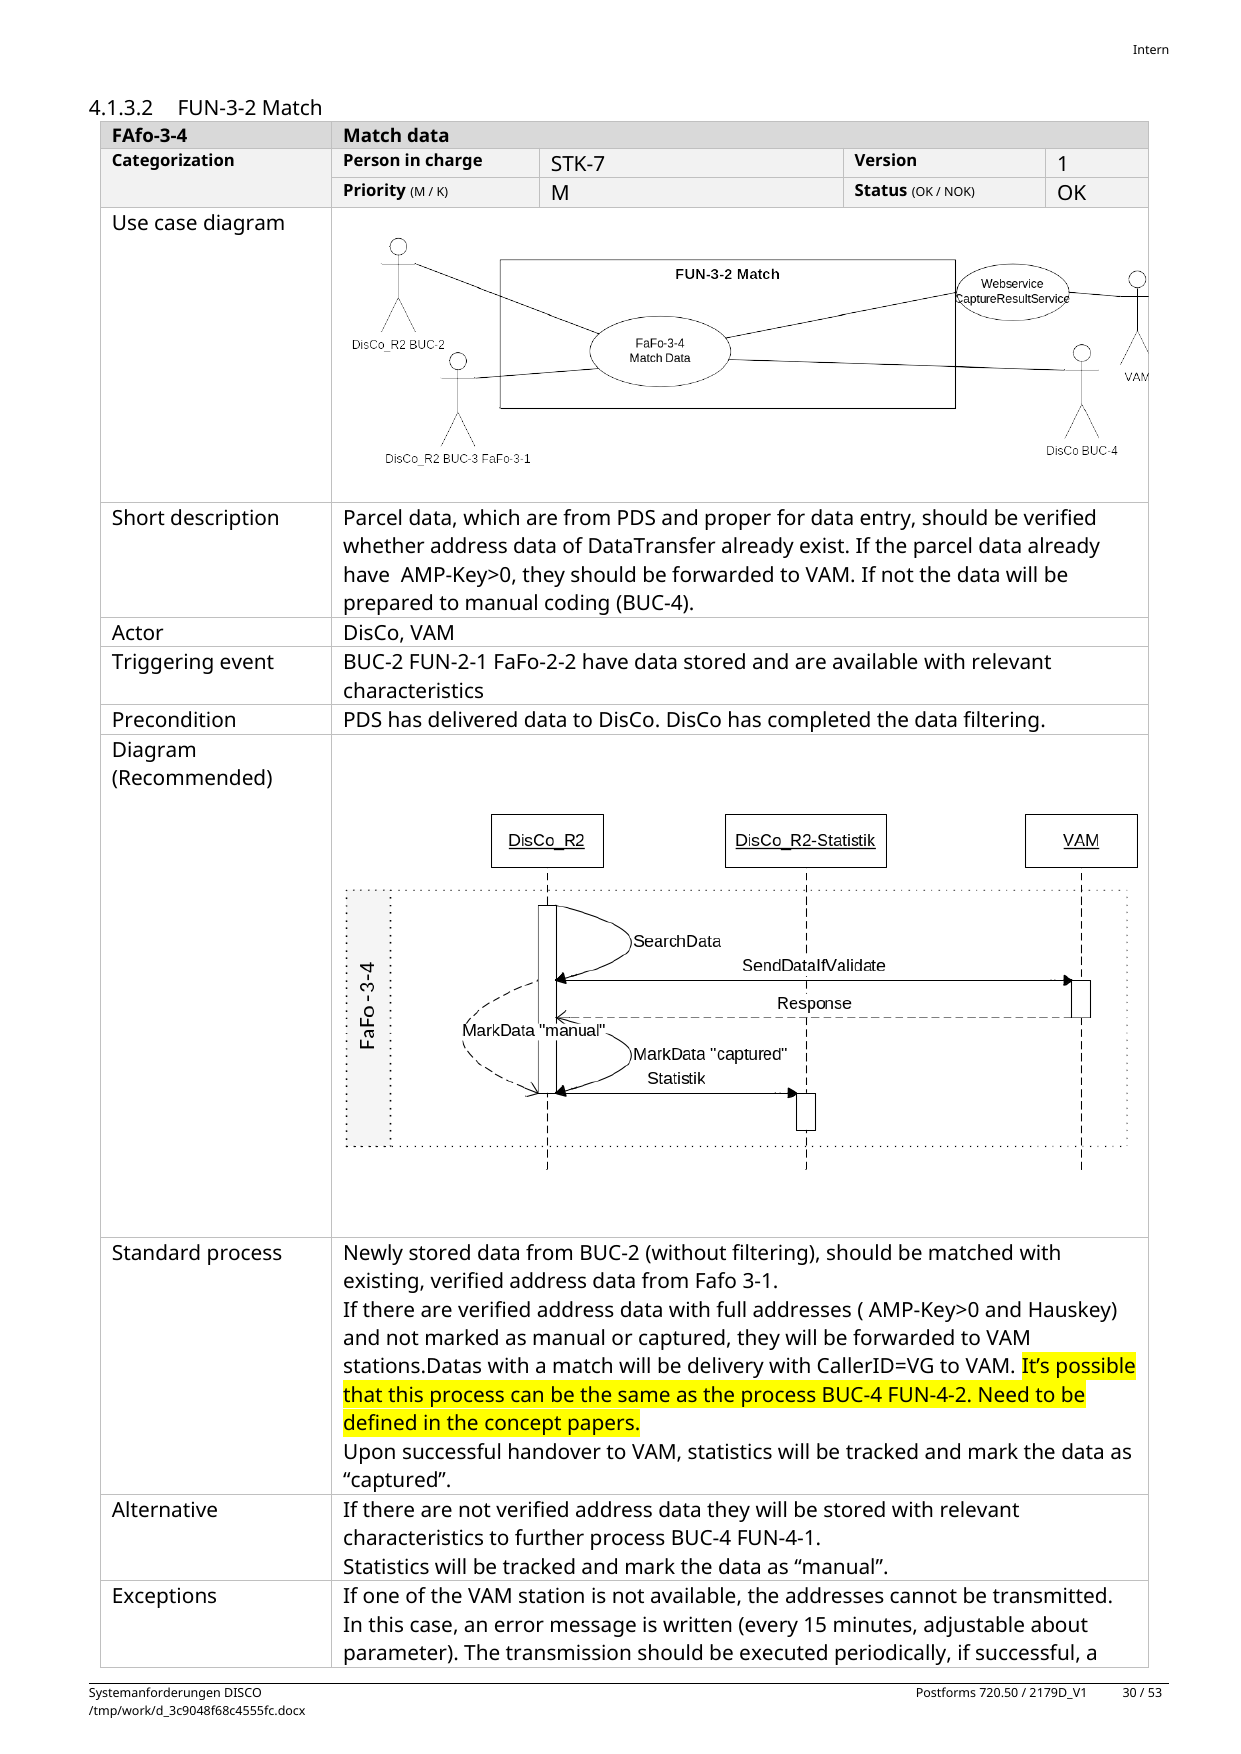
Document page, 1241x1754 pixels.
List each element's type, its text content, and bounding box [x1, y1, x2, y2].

table_cell STK-7 [540, 149, 843, 177]
table_header FAfo-3-4 [101, 122, 331, 148]
table_cell Priority (M / K) [332, 178, 539, 207]
table_cell PDS has delivered data to DisCo. DisCo has completed the data filtering. [332, 705, 1148, 734]
table_cell Standard process [101, 1238, 331, 1494]
table_cell Precondition [101, 705, 331, 734]
subtitle FUN-3-2 Match [89, 93, 1169, 121]
table_cell DisCo, VAM [332, 618, 1148, 646]
table_cell M [540, 178, 843, 207]
table_cell Newly stored data from BUC-2 (without filtering), should be matched with existing, verified address data from Fafo 3-1. If there are verified address data with full addresses ( AMP-Key>0 and Hauskey) and not marked as manual or captured, they will be forwarded to VAM stations.Datas with a match will be delivery with CallerID=VG to VAM. It’s possible that this process can be the same as the process BUC-4 FUN-4-2. Need to be defined in the concept papers. Upon successful handover to VAM, statistics will be tracked and mark the data as “captured”. [332, 1238, 1148, 1494]
table_cell Use case diagram [101, 208, 331, 502]
table_cell Triggering event [101, 647, 331, 704]
table_cell Alternative [101, 1495, 331, 1580]
table_cell 1 [1046, 149, 1148, 177]
table_cell Actor [101, 618, 331, 646]
table_cell BUC-2 FUN-2-1 FaFo-2-2 have data stored and are available with relevant characteristics [332, 647, 1148, 704]
table_cell Diagram (Recommended) [101, 735, 331, 1237]
table_cell Categorization [101, 149, 331, 207]
table_cell Exceptions [101, 1581, 331, 1667]
table_cell Status (OK / NOK) [844, 178, 1045, 207]
table_cell If there are not verified address data they will be stored with relevant characteristics to further process BUC-4 FUN-4-1. Statistics will be tracked and mark the data as “manual”. [332, 1495, 1148, 1580]
table_cell Parcel data, which are from PDS and proper for data entry, should be verified whether address data of DataTransfer already exist. If the parcel data already have AMP-Key>0, they should be forwarded to VAM. If not the data will be prepared to manual coding (BUC-4). [332, 503, 1148, 617]
table_cell Short description [101, 503, 331, 617]
table_cell Version [844, 149, 1045, 177]
table_cell OK [1046, 178, 1148, 207]
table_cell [332, 1581, 1148, 1667]
table_header Match data [332, 122, 1148, 148]
table_cell [332, 208, 1148, 502]
table_cell [332, 735, 1148, 1237]
table_cell Person in charge [332, 149, 539, 177]
